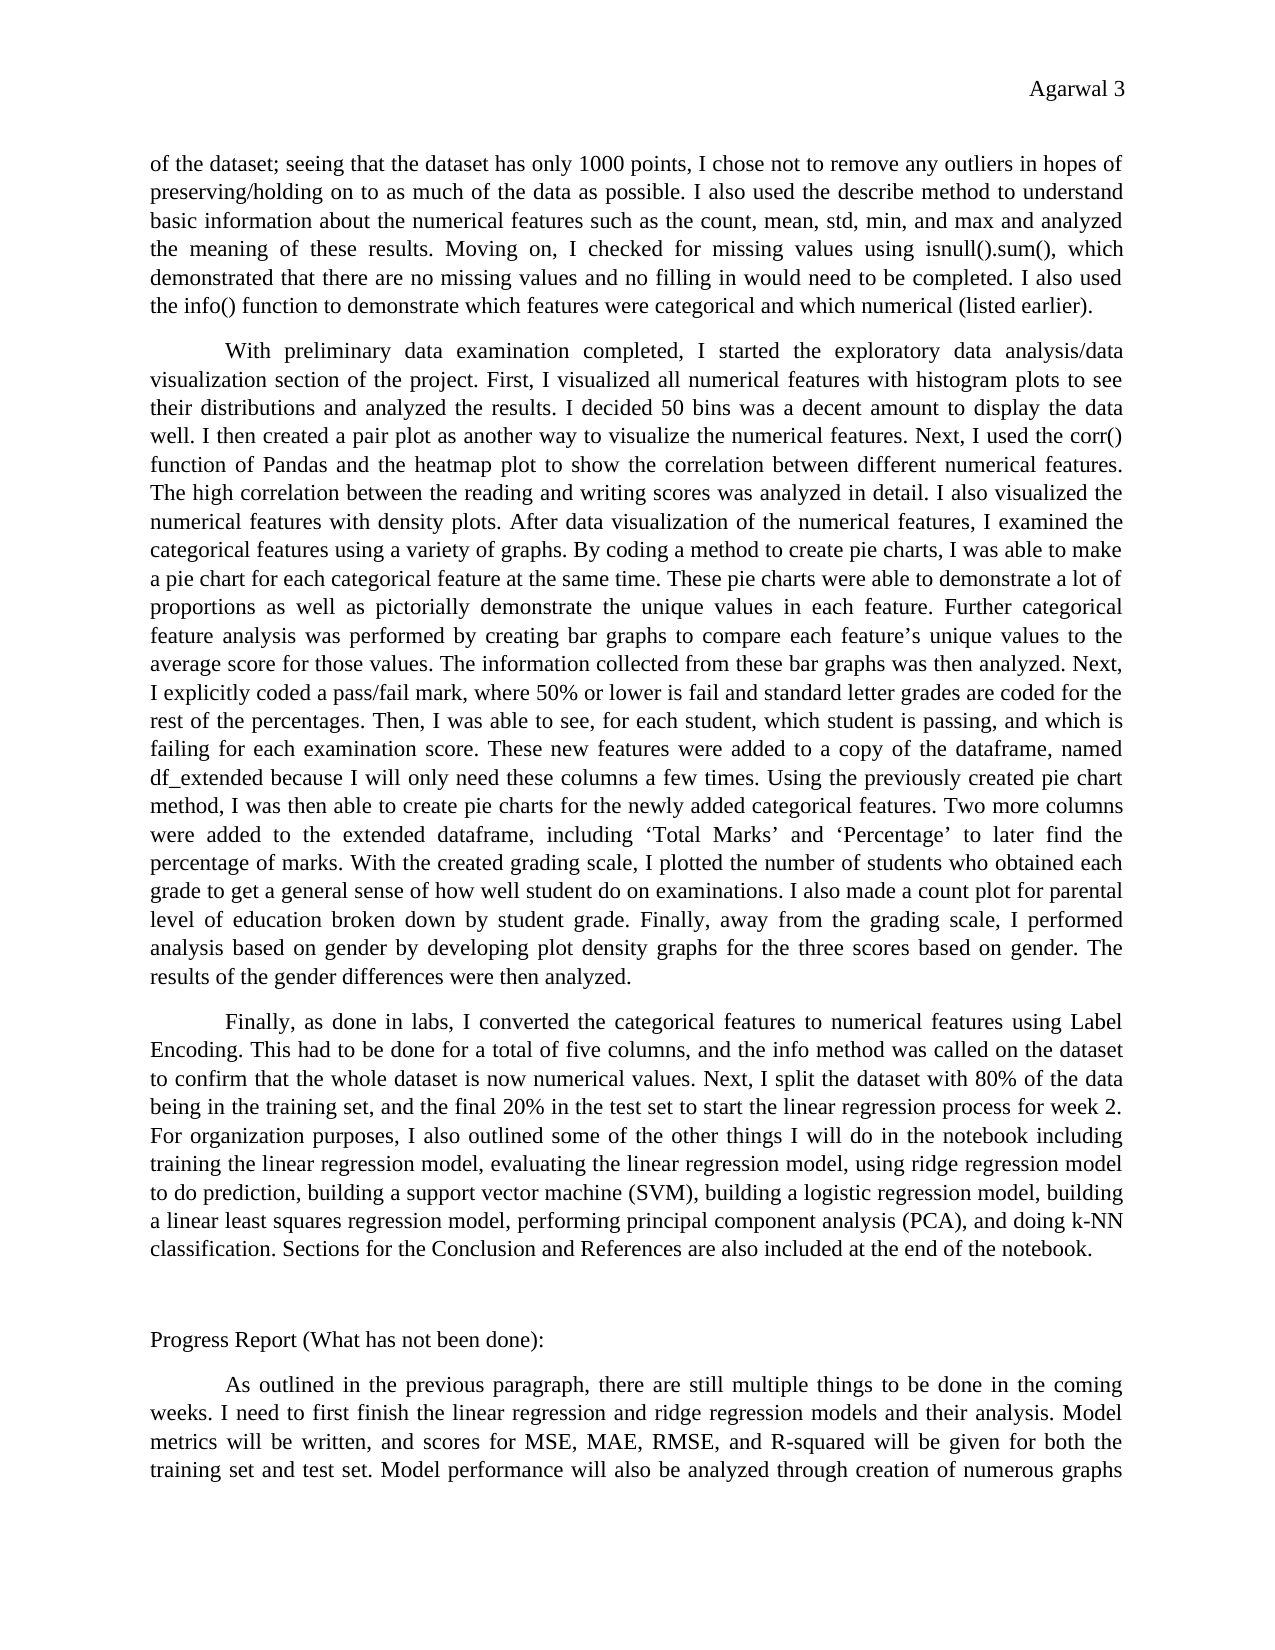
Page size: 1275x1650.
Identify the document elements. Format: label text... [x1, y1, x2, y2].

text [150, 1371, 1125, 1482]
text With preliminary data examination completed, I started the exploratory data analysis/data visualization section of the project. First, I visualized all numerical features with histogram plots to see their distributions and analyzed the results. I decided 50 bins was a decent amount to display the data well. I then created a pair plot as another way to visualize the numerical features. Next, I used the corr() function of Pandas and the heatmap plot to show the correlation between different numerical features. The high correlation between the reading and writing scores was analyzed in detail. I also visualized the numerical features with density plots. After data visualization of the numerical features, I examined the categorical features using a variety of graphs. By coding a method to create pie charts, I was able to make a pie chart for each categorical feature at the same time. These pie charts were able to demonstrate a lot of proportions as well as pictorially demonstrate the unique values in each feature. Further categorical feature analysis was performed by creating bar graphs to compare each feature’s unique values to the average score for those values. The information collected from these bar graphs was then analyzed. Next, I explicitly coded a pass/fail mark, where 50% or lower is fail and standard letter grades are coded for the rest of the percentages. Then, I was able to see, for each student, which student is passing, and which is failing for each examination score. These new features were added to a copy of the dataframe, named df_extended because I will only need these columns a few times. Using the previously created pie chart method, I was then able to create pie charts for the newly added categorical features. Two more columns were added to the extended dataframe, including ‘Total Marks’ and ‘Percentage’ to later find the percentage of marks. With the created grading scale, I plotted the number of students who obtained each grade to get a general sense of how well student do on examinations. I also made a count plot for parental level of education broken down by student grade. Finally, away from the grading scale, I performed analysis based on gender by developing plot density graphs for the three scores based on gender. The results of the gender differences were then analyzed. [150, 337, 1125, 989]
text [150, 150, 1125, 318]
text Progress Report (What has not been done): [150, 1326, 1125, 1352]
text Finally, as done in labs, I converted the categorical features to numerical features using Label Encoding. This had to be done for a total of five columns, and the info method was called on the dataset to confirm that the whole dataset is now numerical values. Next, I split the dataset with 80% of the data being in the training set, and the final 20% in the test set to start the linear regression process for week 2. For organization purposes, I also outlined some of the other things I will do in the notebook including training the linear regression model, evaluating the linear regression model, using ridge regression model to do prediction, building a support vector machine (SVM), building a logistic regression model, building a linear least squares regression model, performing principal component analysis (PCA), and doing k-NN classification. Sections for the Conclusion and References are also included at the end of the notebook. [150, 1008, 1125, 1262]
